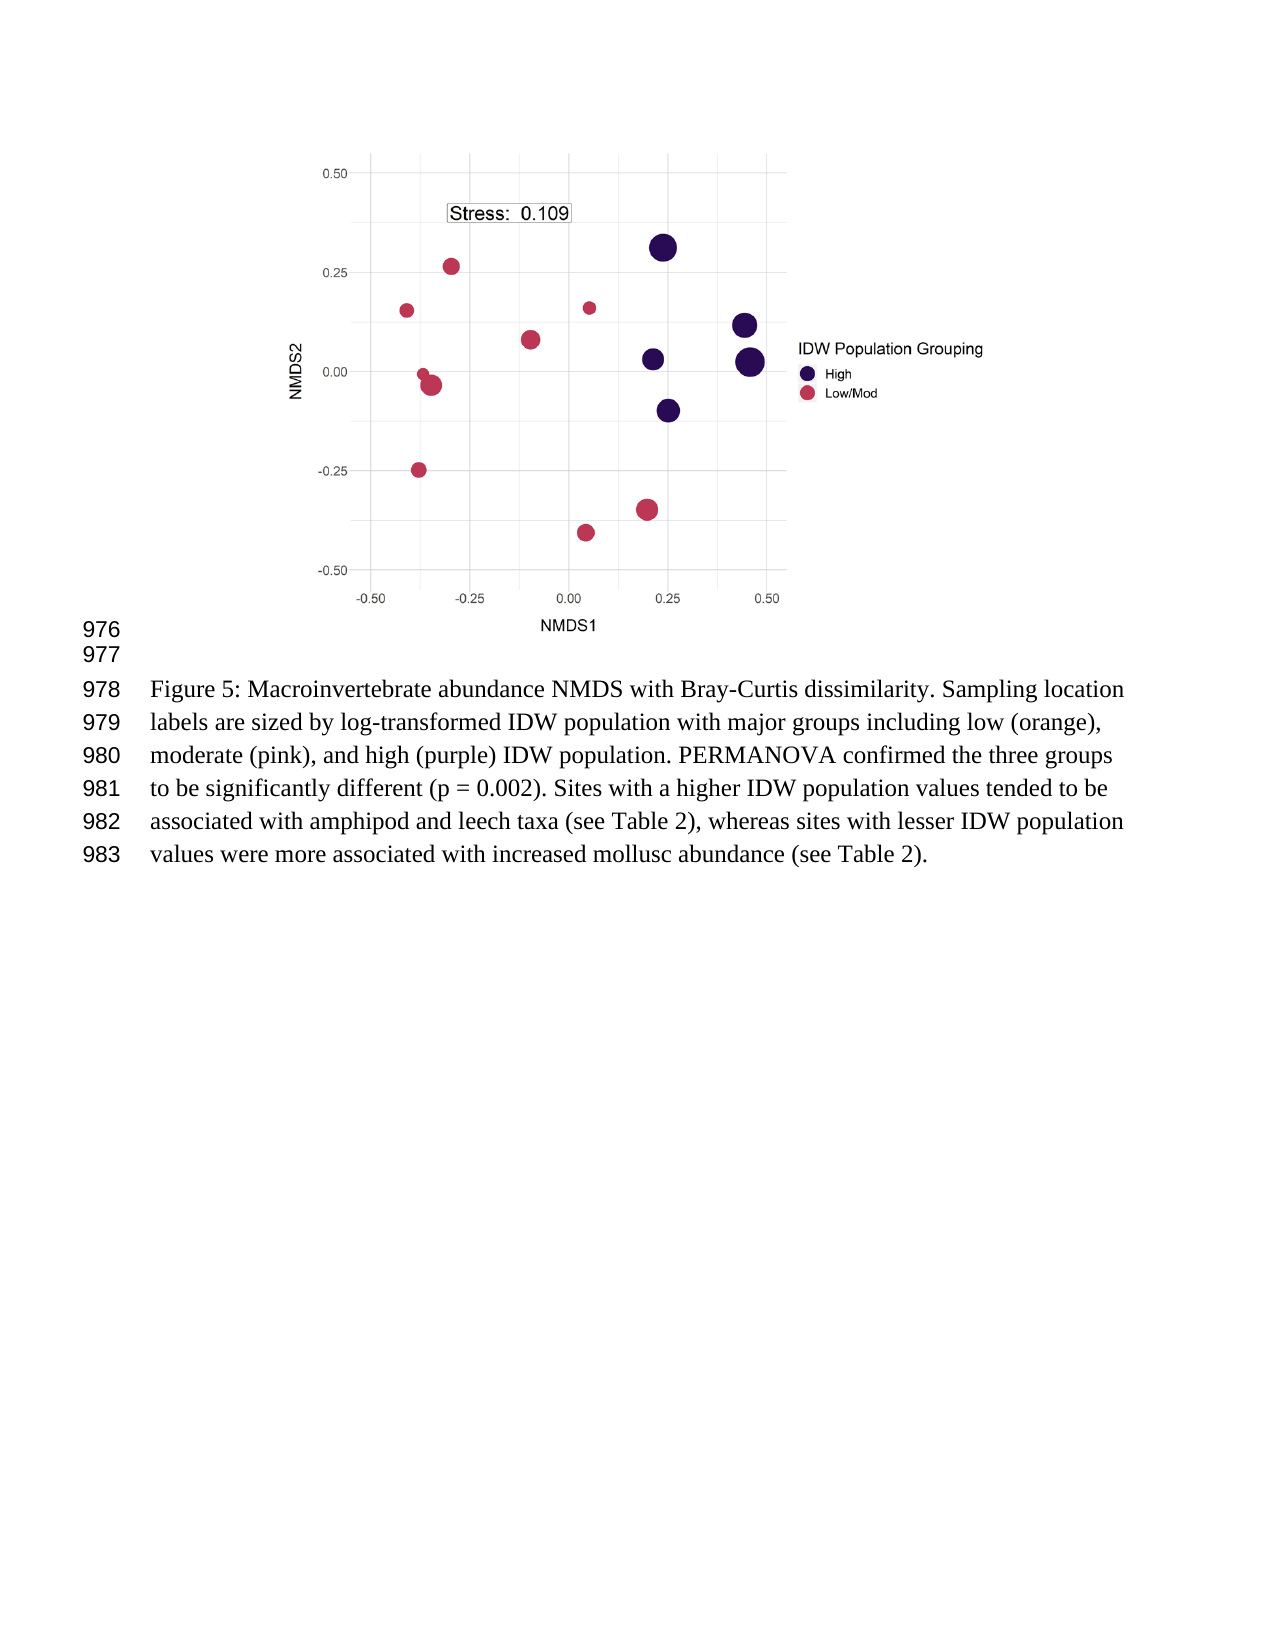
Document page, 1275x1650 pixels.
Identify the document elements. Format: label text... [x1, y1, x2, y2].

text Figure 5: Macroinvertebrate abundance NMDS with Bray-Curtis dissimilarity. Sampling location labels are sized by log-transformed IDW population with major groups including low (orange), moderate (pink), and high (purple) IDW population. PERMANOVA confirmed the three groups to be significantly different (p = 0.002). Sites with a higher IDW population values tended to be associated with amphipod and leech taxa (see Table 2), whereas sites with lesser IDW population values were more associated with increased mollusc abundance (see Table 2). [150, 674, 1125, 868]
picture [150, 150, 1125, 638]
